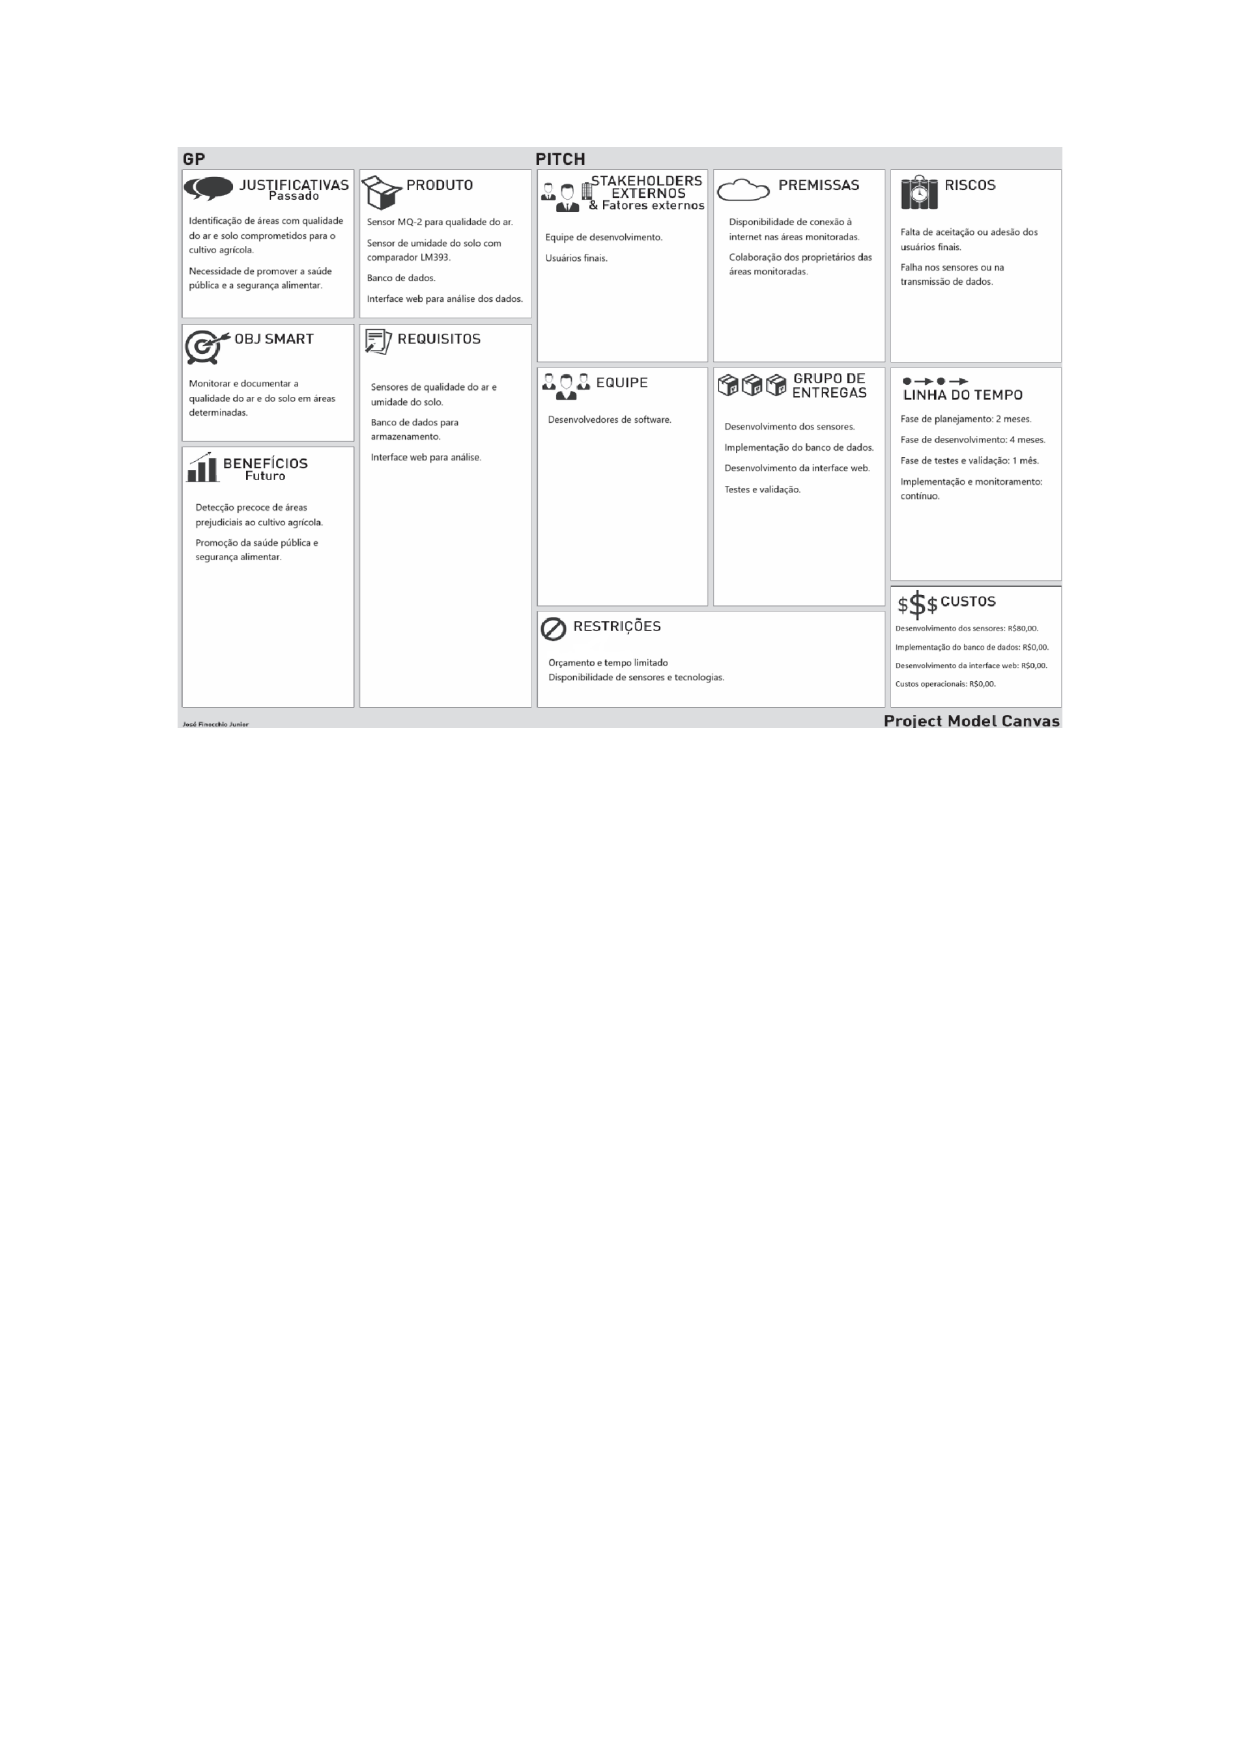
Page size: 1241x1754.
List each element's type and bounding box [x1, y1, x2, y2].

picture [177, 147, 1063, 728]
